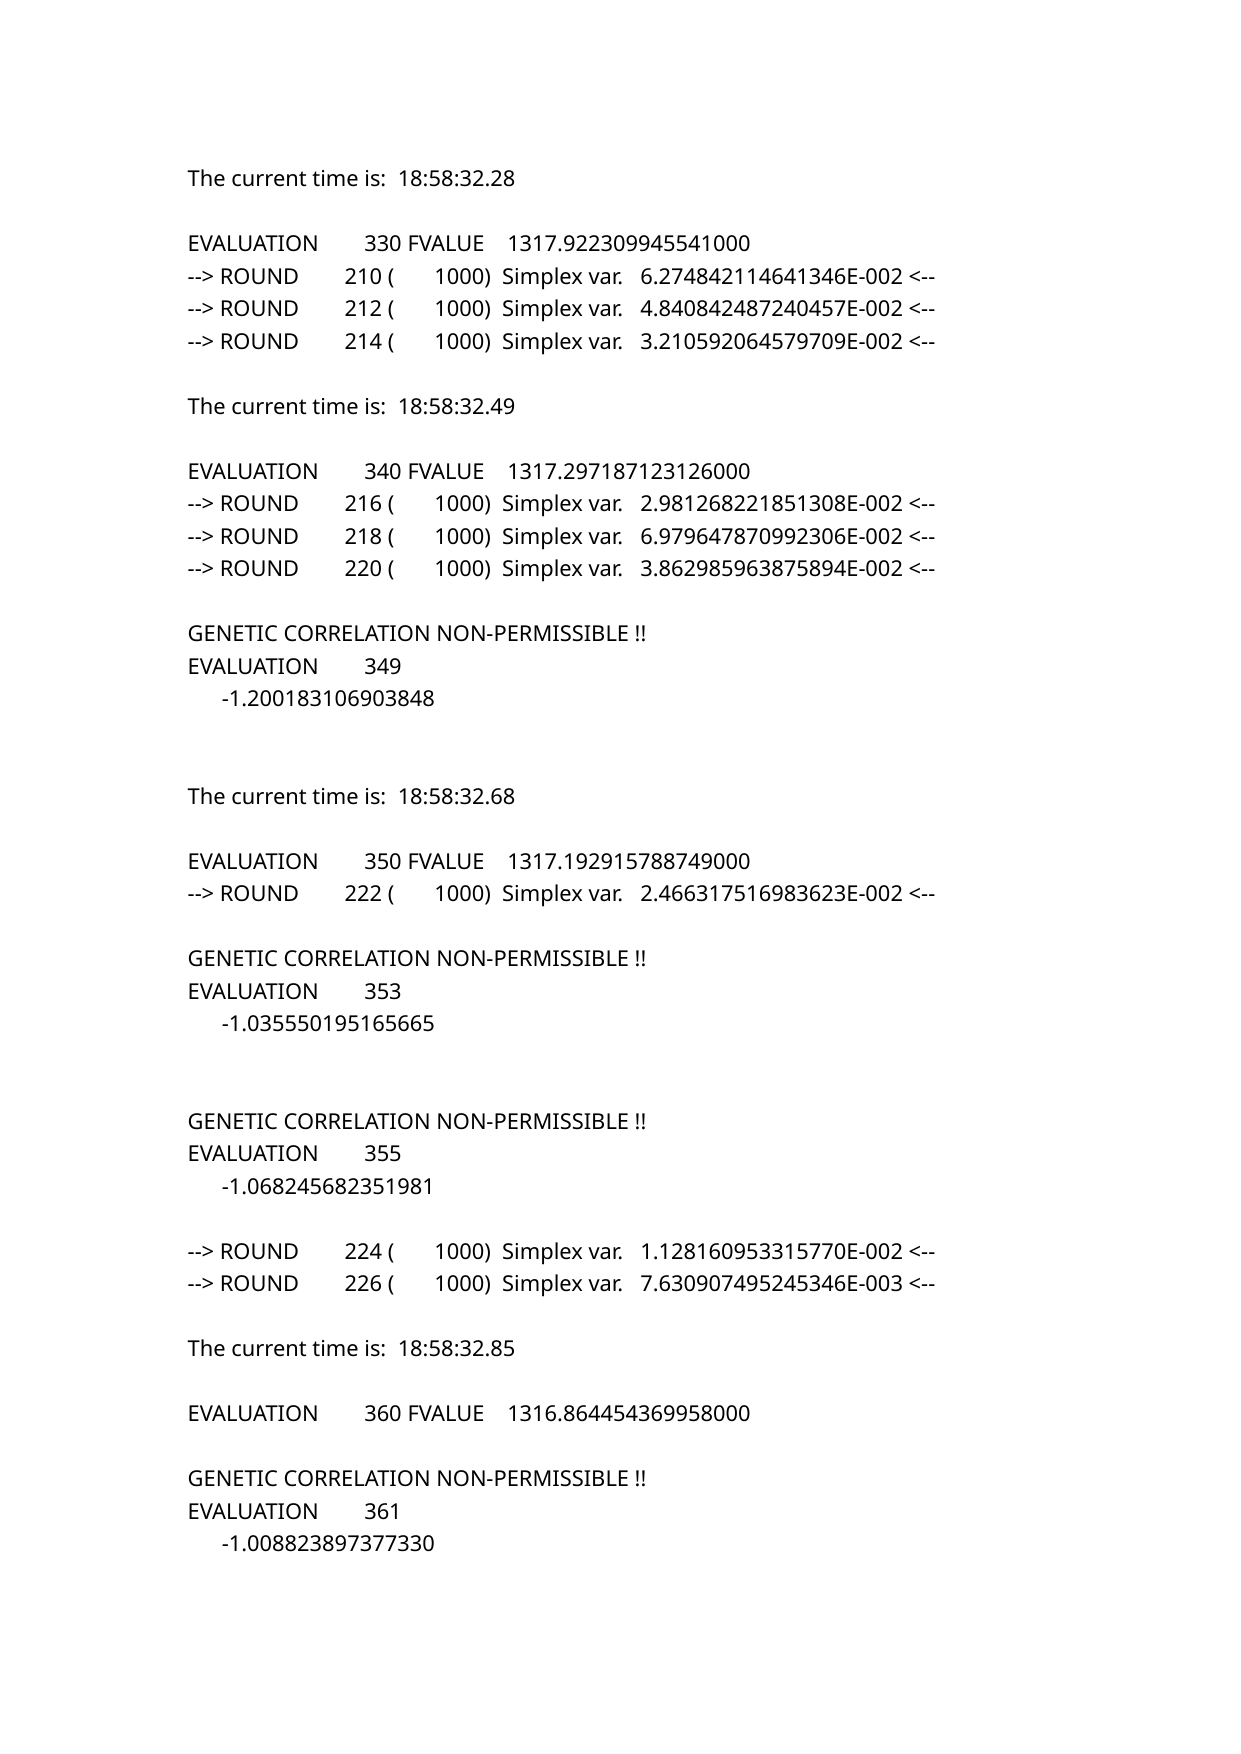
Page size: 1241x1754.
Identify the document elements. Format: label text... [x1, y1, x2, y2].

text EVALUATION 340 FVALUE 1317.297187123126000 [187, 454, 1053, 487]
text EVALUATION 361 [187, 1494, 1053, 1527]
text -1.068245682351981 [187, 1169, 1053, 1202]
text EVALUATION 360 FVALUE 1316.864454369958000 [187, 1397, 1053, 1429]
text GENETIC CORRELATION NON-PERMISSIBLE !! [187, 942, 1053, 974]
text The current time is: 18:58:32.28 [187, 162, 1053, 194]
text EVALUATION 355 [187, 1137, 1053, 1169]
text -1.200183106903848 [187, 682, 1053, 714]
text --> ROUND 220 ( 1000) Simplex var. 3.862985963875894E-002 <-- [187, 552, 1053, 584]
text The current time is: 18:58:32.85 [187, 1332, 1053, 1364]
text GENETIC CORRELATION NON-PERMISSIBLE !! [187, 1462, 1053, 1494]
text --> ROUND 212 ( 1000) Simplex var. 4.840842487240457E-002 <-- [187, 292, 1053, 324]
text The current time is: 18:58:32.68 [187, 779, 1053, 812]
text EVALUATION 349 [187, 649, 1053, 682]
text --> ROUND 218 ( 1000) Simplex var. 6.979647870992306E-002 <-- [187, 519, 1053, 552]
text --> ROUND 222 ( 1000) Simplex var. 2.466317516983623E-002 <-- [187, 877, 1053, 909]
text GENETIC CORRELATION NON-PERMISSIBLE !! [187, 1104, 1053, 1137]
text --> ROUND 226 ( 1000) Simplex var. 7.630907495245346E-003 <-- [187, 1267, 1053, 1299]
text --> ROUND 216 ( 1000) Simplex var. 2.981268221851308E-002 <-- [187, 487, 1053, 519]
text The current time is: 18:58:32.49 [187, 389, 1053, 422]
text EVALUATION 350 FVALUE 1317.192915788749000 [187, 844, 1053, 877]
text EVALUATION 330 FVALUE 1317.922309945541000 [187, 227, 1053, 259]
text --> ROUND 214 ( 1000) Simplex var. 3.210592064579709E-002 <-- [187, 324, 1053, 357]
text --> ROUND 224 ( 1000) Simplex var. 1.128160953315770E-002 <-- [187, 1234, 1053, 1267]
text -1.035550195165665 [187, 1007, 1053, 1039]
text EVALUATION 353 [187, 974, 1053, 1007]
text GENETIC CORRELATION NON-PERMISSIBLE !! [187, 617, 1053, 649]
text --> ROUND 210 ( 1000) Simplex var. 6.274842114641346E-002 <-- [187, 259, 1053, 292]
text -1.008823897377330 [187, 1527, 1053, 1559]
